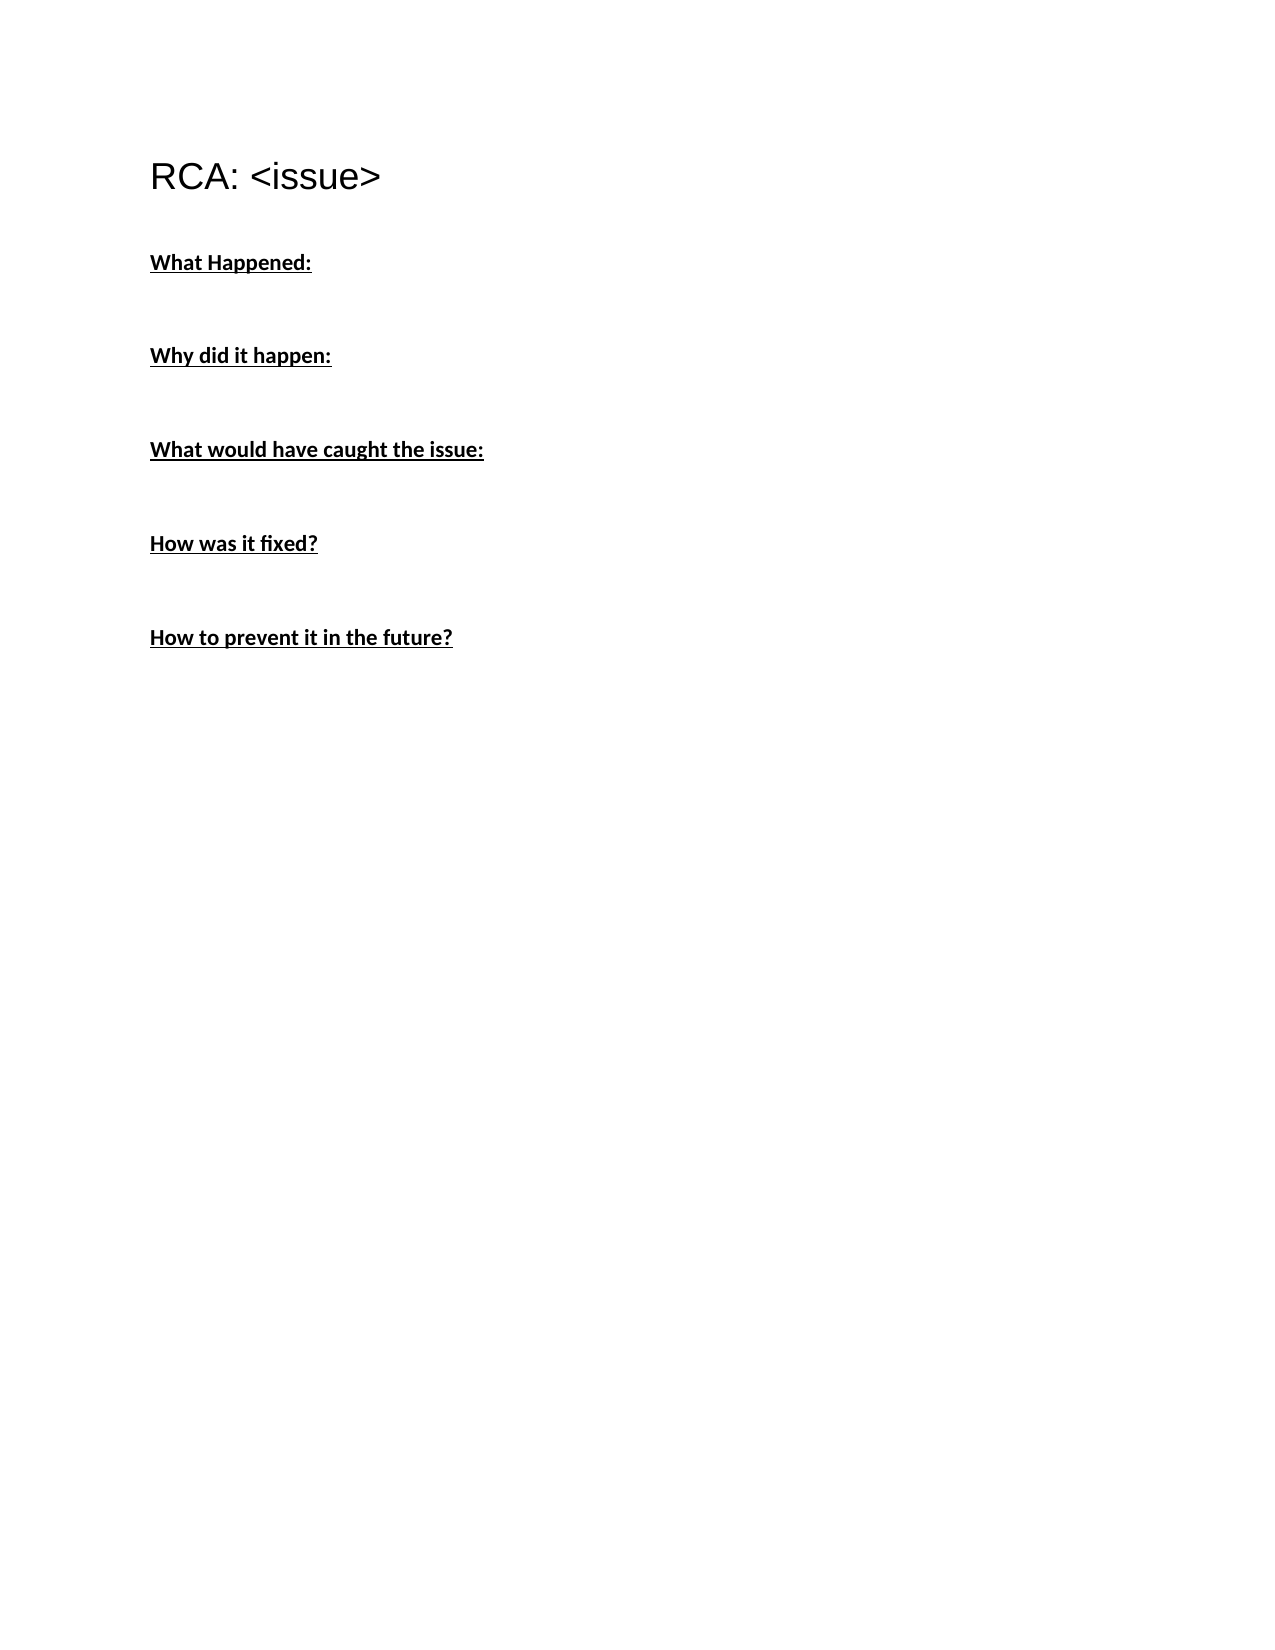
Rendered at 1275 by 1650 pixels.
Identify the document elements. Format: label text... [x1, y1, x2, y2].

text Why did it happen: [150, 341, 1125, 369]
text How was it fixed? [150, 529, 1125, 557]
subtitle RCA: <issue> [150, 154, 1125, 197]
text What Happened: [150, 248, 1125, 276]
text What would have caught the issue: [150, 435, 1125, 463]
text How to prevent it in the future? [150, 623, 1125, 651]
